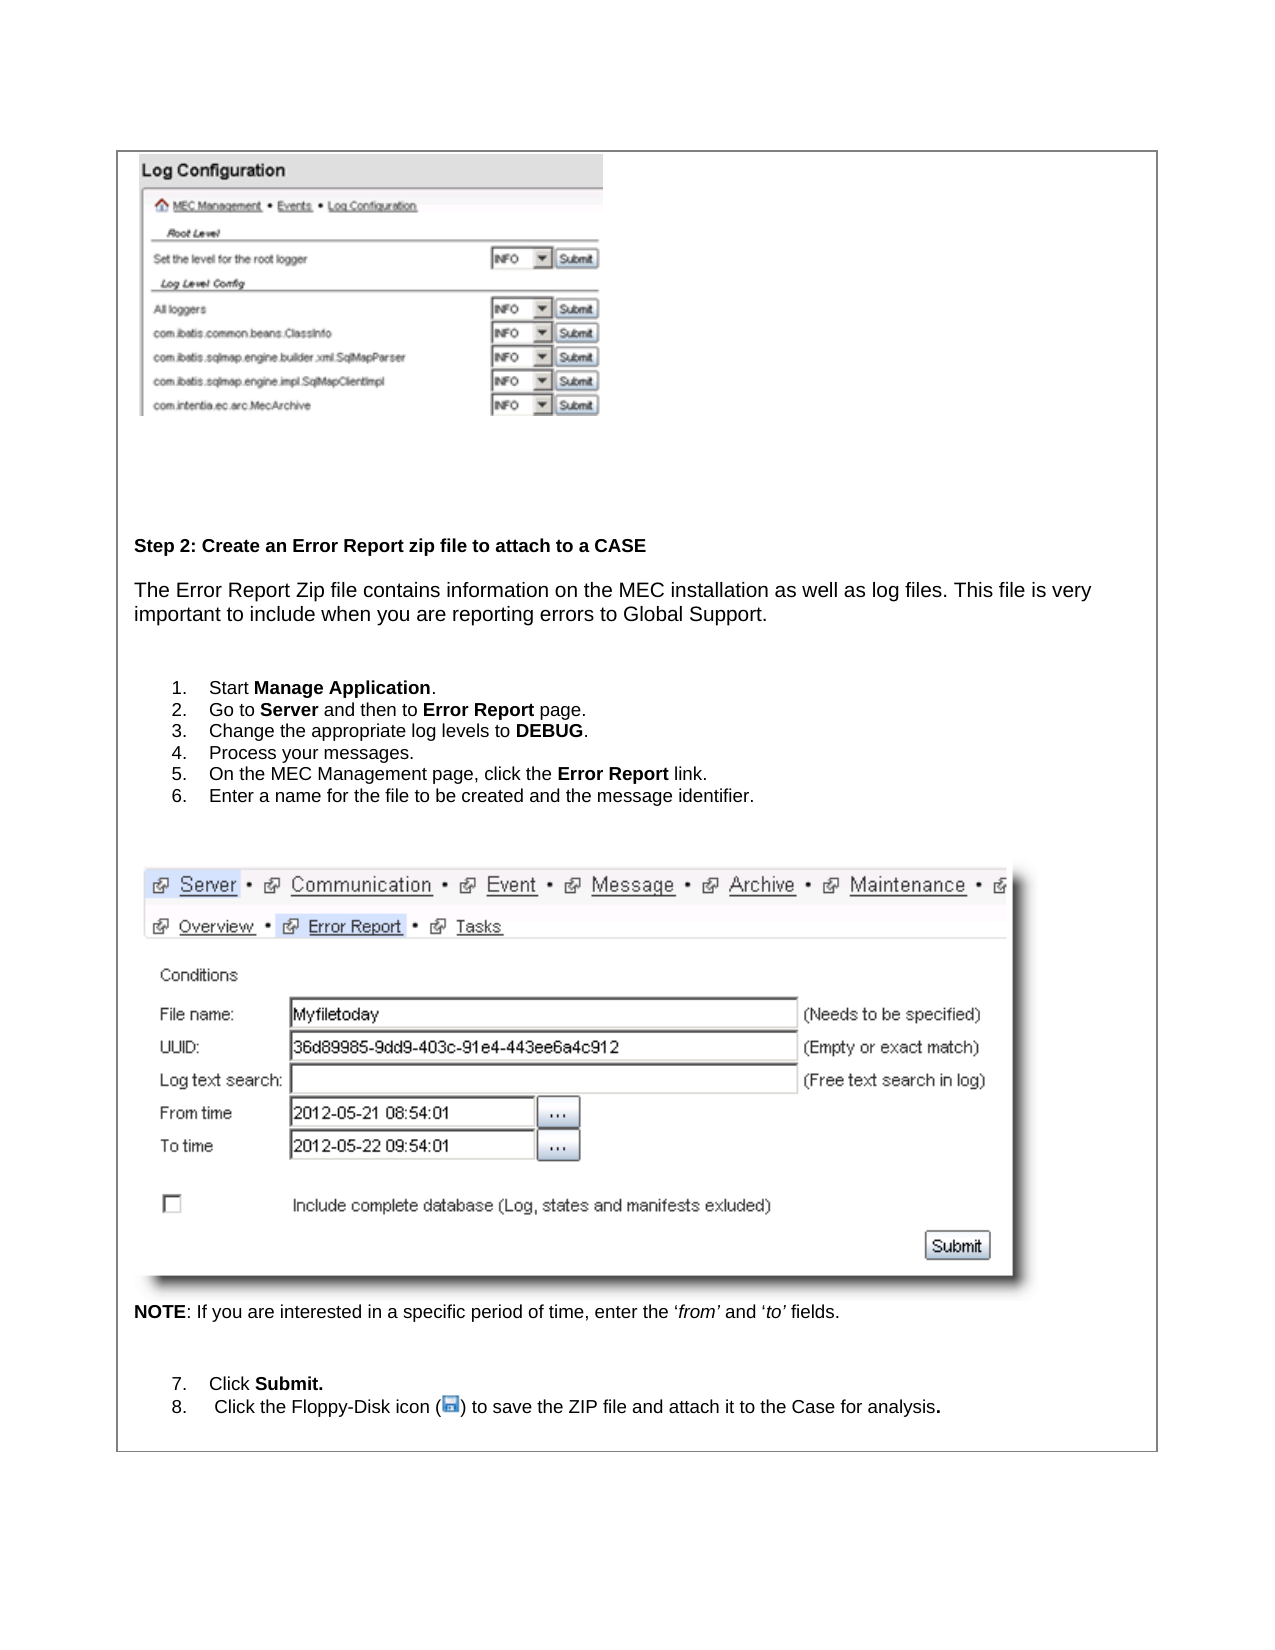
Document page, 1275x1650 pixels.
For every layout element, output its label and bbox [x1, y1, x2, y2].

table_cell [118, 152, 1156, 1451]
picture [133, 857, 1038, 1301]
picture [441, 1394, 461, 1414]
picture [139, 154, 603, 416]
